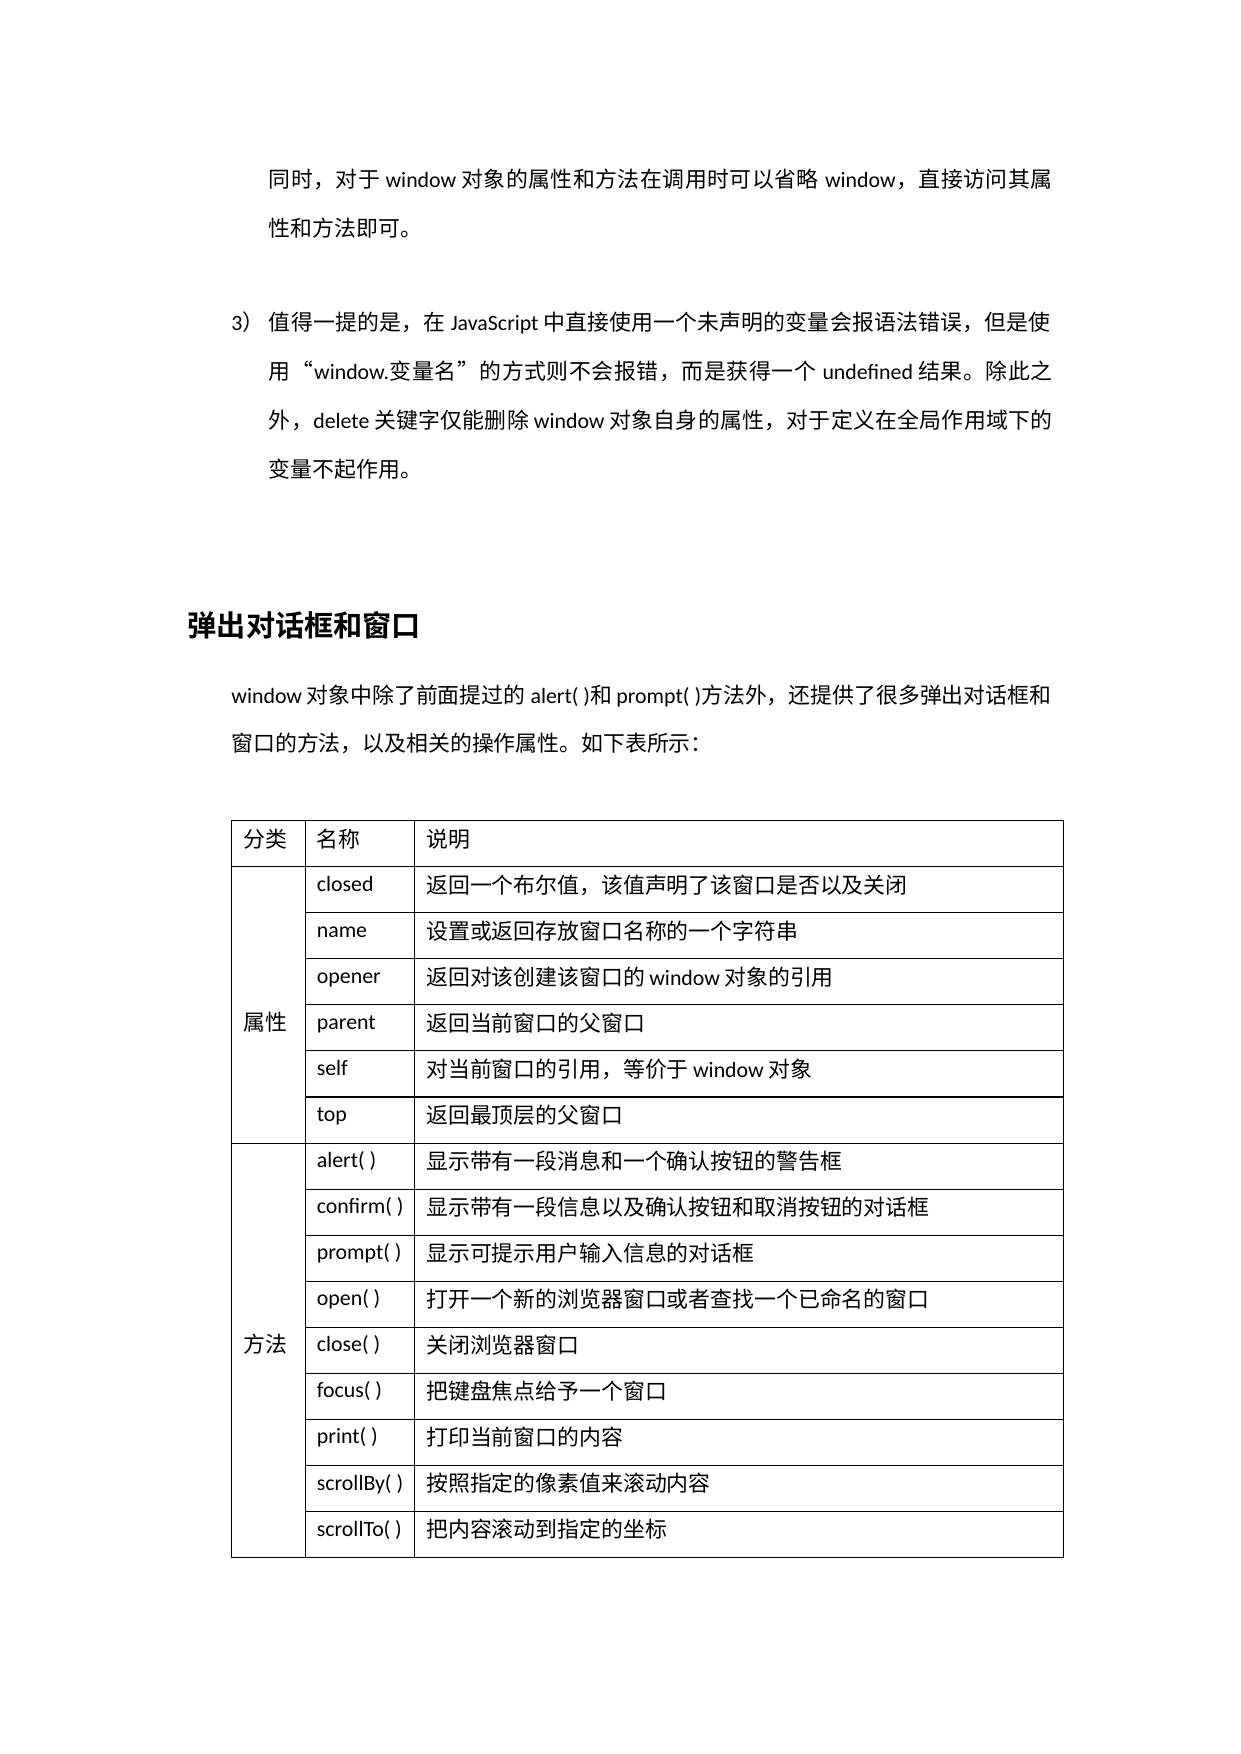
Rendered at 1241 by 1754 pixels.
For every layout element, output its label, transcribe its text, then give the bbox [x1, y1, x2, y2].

subtitle 弹出对话框和窗口 [187, 591, 1053, 656]
table_cell close( ) [306, 1328, 414, 1373]
table_cell prompt( ) [306, 1236, 414, 1281]
table_cell 属性 [232, 867, 305, 1142]
table_cell scrollBy( ) [306, 1466, 414, 1511]
table_header 分类 [232, 821, 305, 866]
table_cell 打印当前窗口的内容 [415, 1420, 1063, 1465]
table_cell 返回一个布尔值，该值声明了该窗口是否以及关闭 [415, 867, 1063, 912]
table_cell 方法 [232, 1144, 305, 1557]
table_cell scrollTo( ) [306, 1512, 414, 1557]
table_cell focus( ) [306, 1374, 414, 1419]
list 值得一提的是，在JavaScript中直接使用一个未声明的变量会报语法错误，但是使用“window.变量名”的方式则不会报错，而是获得一个undefined结果。除此之外，delete关键字仅能删除window对象自身的属性，对于定义在全局作用域下的变量不起作用。 [231, 305, 1053, 484]
table_cell 把键盘焦点给予一个窗口 [415, 1374, 1063, 1419]
table_cell top [306, 1098, 414, 1142]
table_cell print( ) [306, 1420, 414, 1465]
table_cell self [306, 1051, 414, 1096]
table_cell 显示可提示用户输入信息的对话框 [415, 1236, 1063, 1281]
table_cell 返回最顶层的父窗口 [415, 1098, 1063, 1142]
table_cell 把内容滚动到指定的坐标 [415, 1512, 1063, 1557]
table_header 说明 [415, 821, 1063, 866]
table_cell confirm( ) [306, 1190, 414, 1234]
table_cell 返回对该创建该窗口的window对象的引用 [415, 959, 1063, 1004]
table_cell name [306, 913, 414, 958]
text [269, 162, 1053, 243]
table_cell 对当前窗口的引用，等价于window对象 [415, 1051, 1063, 1096]
table_cell 设置或返回存放窗口名称的一个字符串 [415, 913, 1063, 958]
table_cell closed [306, 867, 414, 912]
table_cell 显示带有一段信息以及确认按钮和取消按钮的对话框 [415, 1190, 1063, 1234]
table_header 名称 [306, 821, 414, 866]
table_cell parent [306, 1005, 414, 1050]
text window对象中除了前面提过的alert( )和prompt( )方法外，还提供了很多弹出对话框和窗口的方法，以及相关的操作属性。如下表所示： [231, 677, 1053, 758]
table_cell alert( ) [306, 1144, 414, 1188]
table_cell opener [306, 959, 414, 1004]
table_cell open( ) [306, 1282, 414, 1327]
table_cell 打开一个新的浏览器窗口或者查找一个已命名的窗口 [415, 1282, 1063, 1327]
table_cell 按照指定的像素值来滚动内容 [415, 1466, 1063, 1511]
table_cell 返回当前窗口的父窗口 [415, 1005, 1063, 1050]
table_cell 显示带有一段消息和一个确认按钮的警告框 [415, 1144, 1063, 1188]
table_cell 关闭浏览器窗口 [415, 1328, 1063, 1373]
